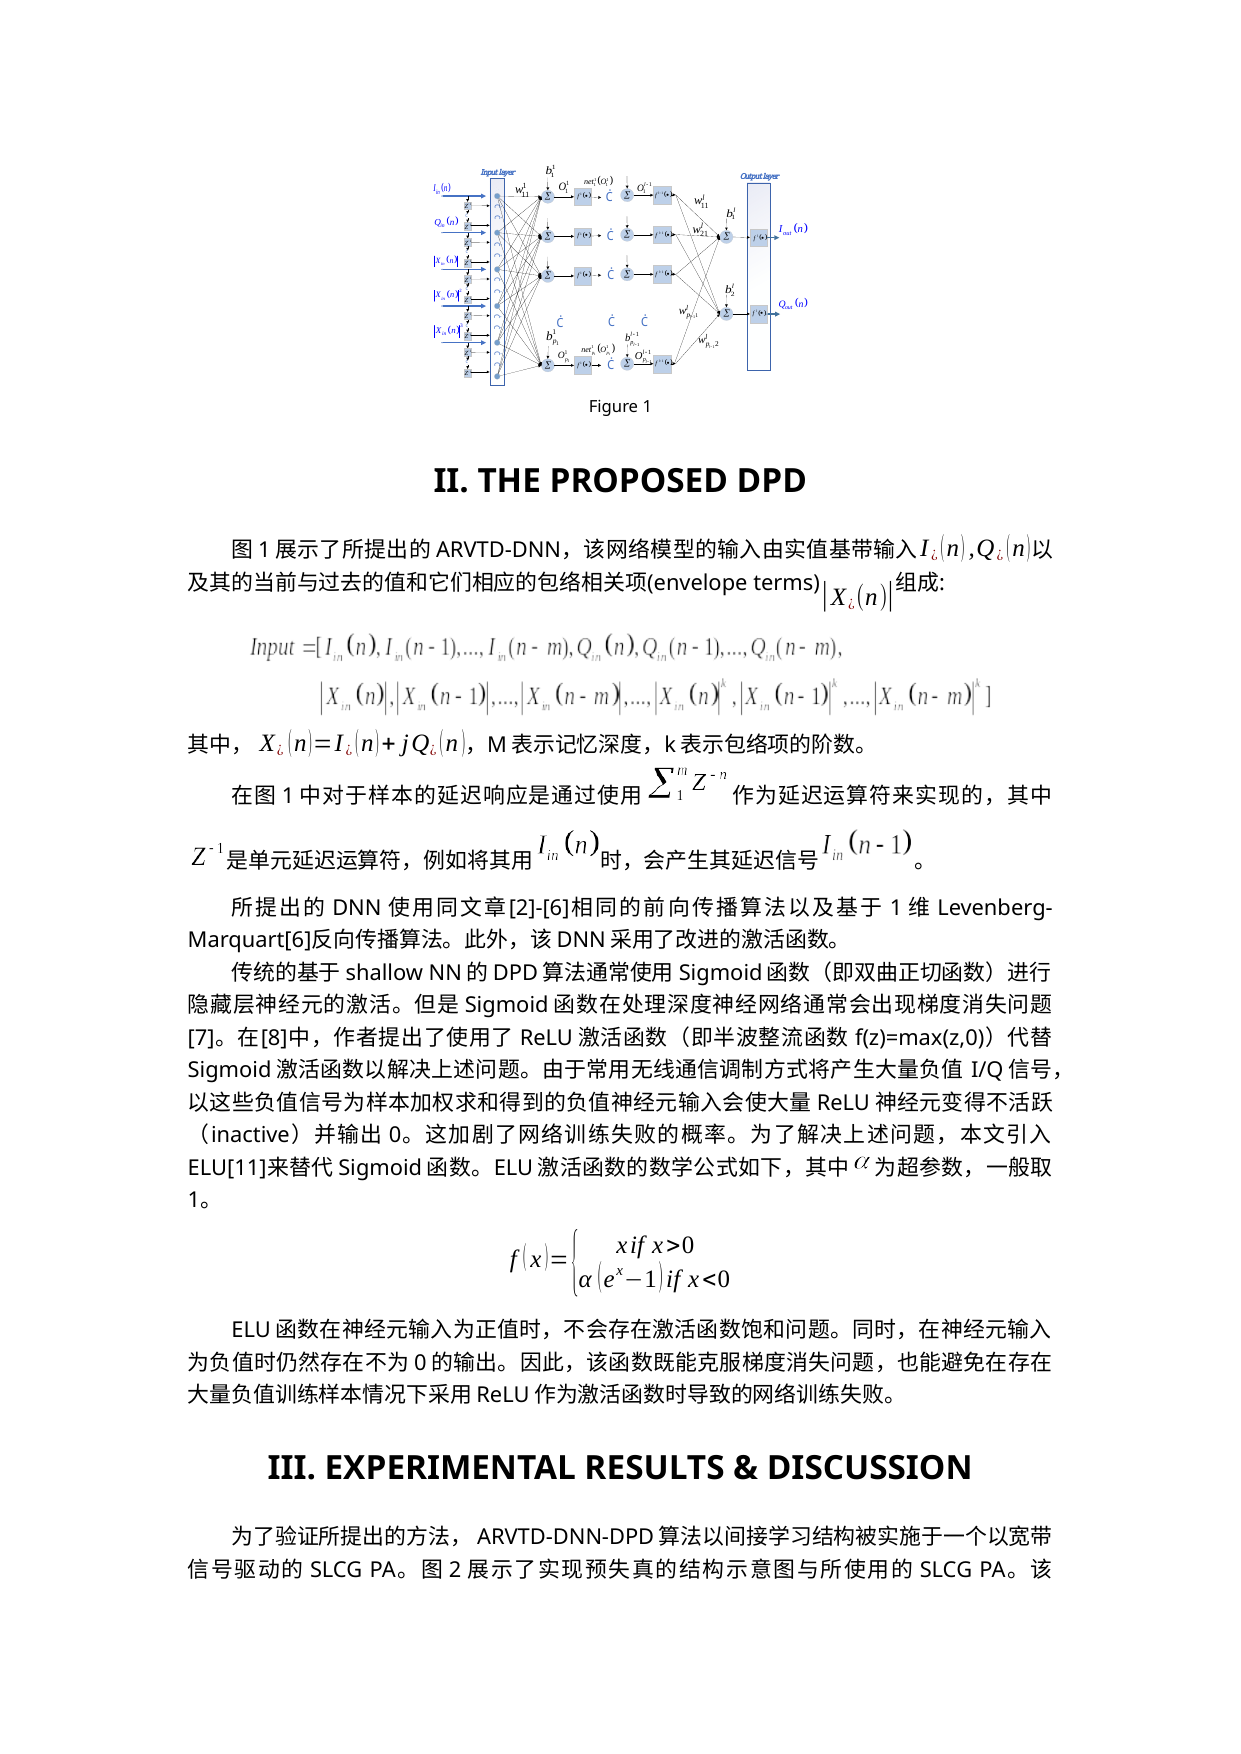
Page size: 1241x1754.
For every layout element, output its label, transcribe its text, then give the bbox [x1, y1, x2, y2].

text 其中， ，M表示记忆深度，k表示包络项的阶数。 [187, 727, 1053, 759]
subtitle II. THE PROPOSED DPD [187, 447, 1053, 512]
text 图1展示了所提出的ARVTD-DNN，该网络模型的输入由实值基带输入以及其的当前与过去的值和它们相应的包络相关项(envelope terms)组成: [187, 532, 1053, 629]
text 在图1中对于样本的延迟响应是通过使用作为延迟运算符来实现的，其中是单元延迟运算符，例如将其用时，会产生其延迟信号。 [187, 759, 1053, 889]
text ELU函数在神经元输入为正值时，不会存在激活函数饱和问题。同时，在神经元输入为负值时仍然存在不为0的输出。因此，该函数既能克服梯度消失问题，也能避免在存在大量负值训练样本情况下采用ReLU作为激活函数时导致的网络训练失败。 [187, 1312, 1053, 1409]
subtitle III. EXPERIMENTAL RESULTS & DISCUSSION [187, 1434, 1053, 1499]
text Figure 1 [187, 389, 1053, 422]
text 所提出的DNN使用同文章[2]-[6]相同的前向传播算法以及基于1维Levenberg-Marquart[6]反向传播算法。此外，该DNN采用了改进的激活函数。 [187, 889, 1053, 954]
text 传统的基于shallow NN的DPD算法通常使用Sigmoid函数（即双曲正切函数）进行隐藏层神经元的激活。但是Sigmoid函数在处理深度神经网络通常会出现梯度消失问题[7]。在[8]中，作者提出了使用了ReLU激活函数（即半波整流函数f(z)=max(z,0)）代替Sigmoid激活函数以解决上述问题。由于常用无线通信调制方式将产生大量负值I/Q信号，以这些负值信号为样本加权求和得到的负值神经元输入会使大量ReLU神经元变得不活跃（inactive）并输出0。这加剧了网络训练失败的概率。为了解决上述问题，本文引入ELU[11]来替代Sigmoid函数。ELU激活函数的数学公式如下，其中为超参数，一般取1。 [187, 954, 1053, 1214]
